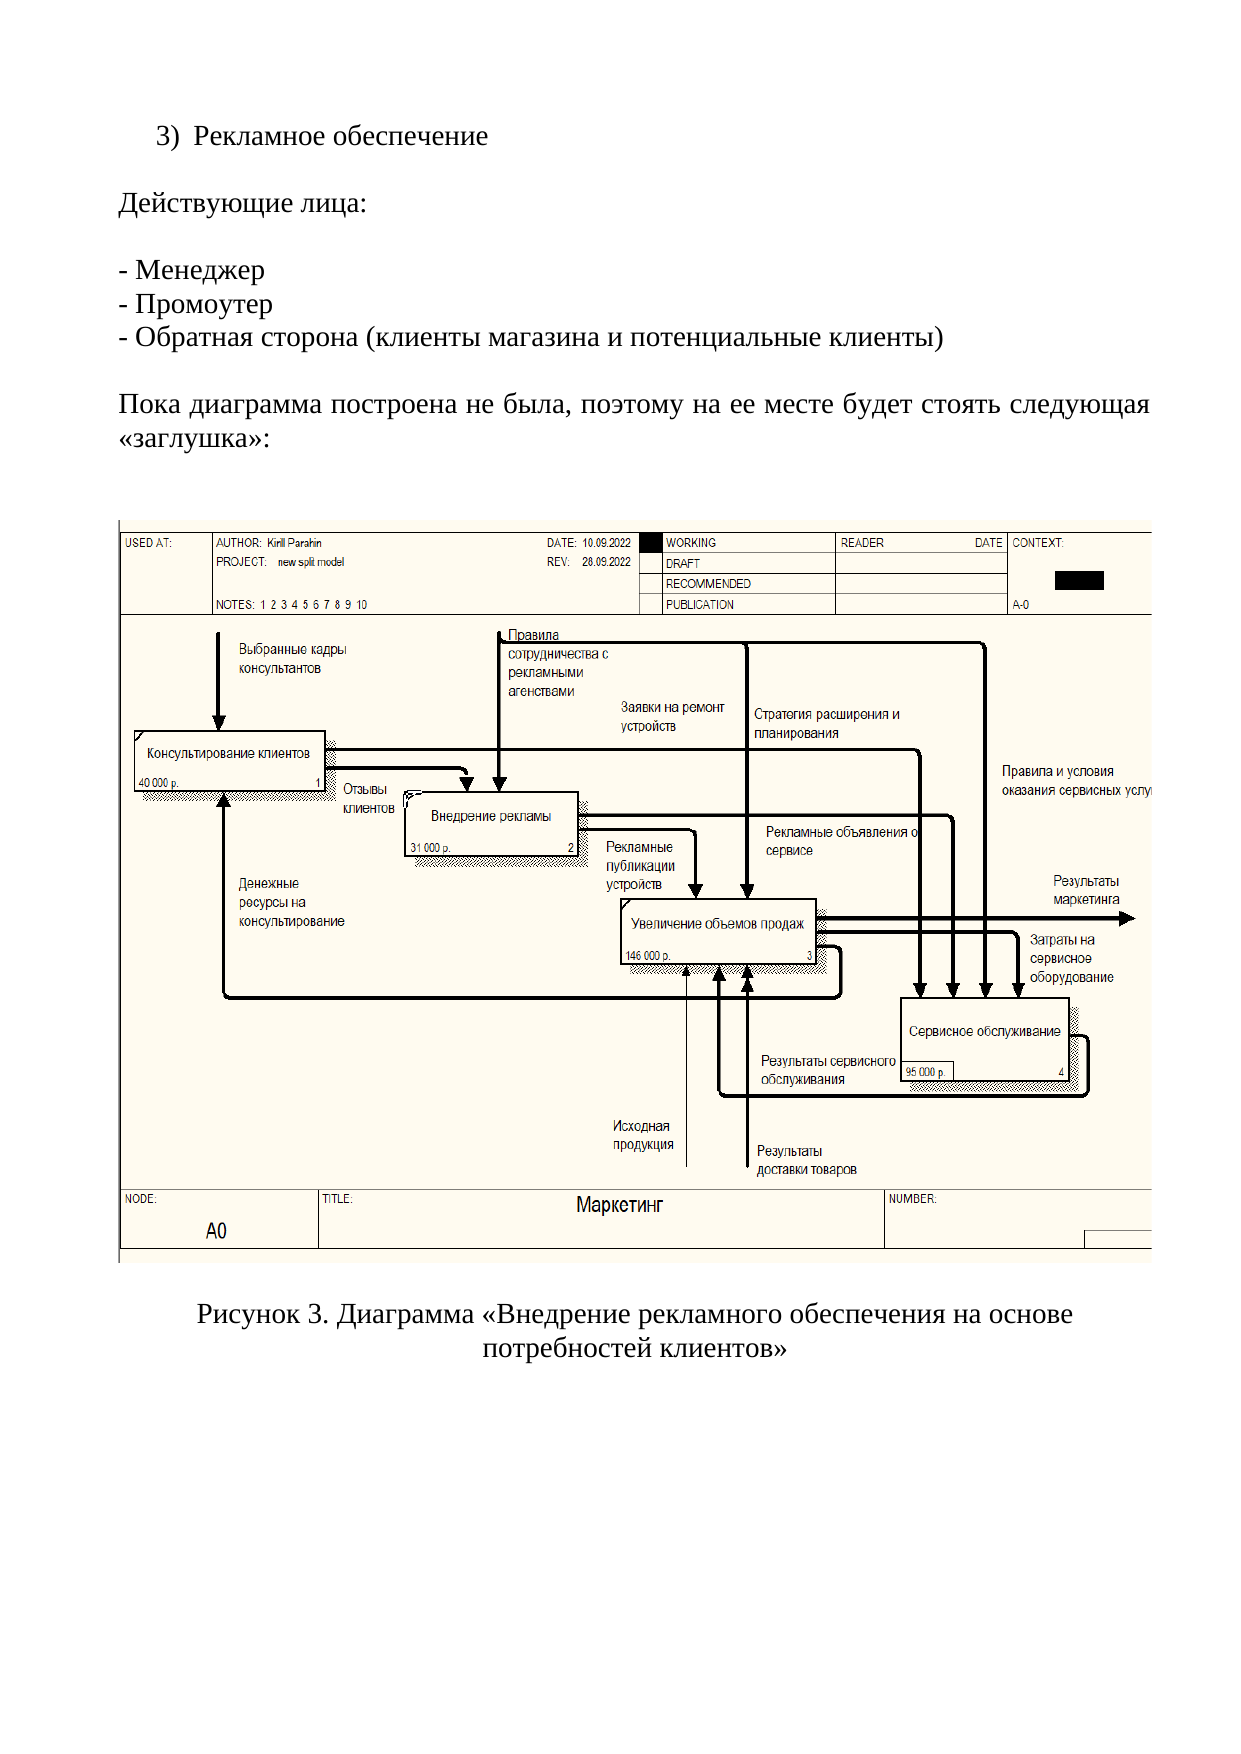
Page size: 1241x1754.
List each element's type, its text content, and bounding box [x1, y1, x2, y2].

picture [118, 520, 1152, 1263]
text - Обратная сторона (клиенты магазина и потенциальные клиенты) [118, 319, 1152, 353]
text Действующие лица: [118, 185, 1152, 219]
text Рисунок 3. Диаграмма «Внедрение рекламного обеспечения на основе потребностей клиентов» [118, 1297, 1152, 1364]
text - Промоутер [118, 286, 1152, 319]
list Рекламное обеспечение [156, 118, 1152, 152]
text - Менеджер [118, 252, 1152, 286]
text Пока диаграмма построена не была, поэтому на ее месте будет стоять следующая «заглушка»: [118, 386, 1152, 453]
